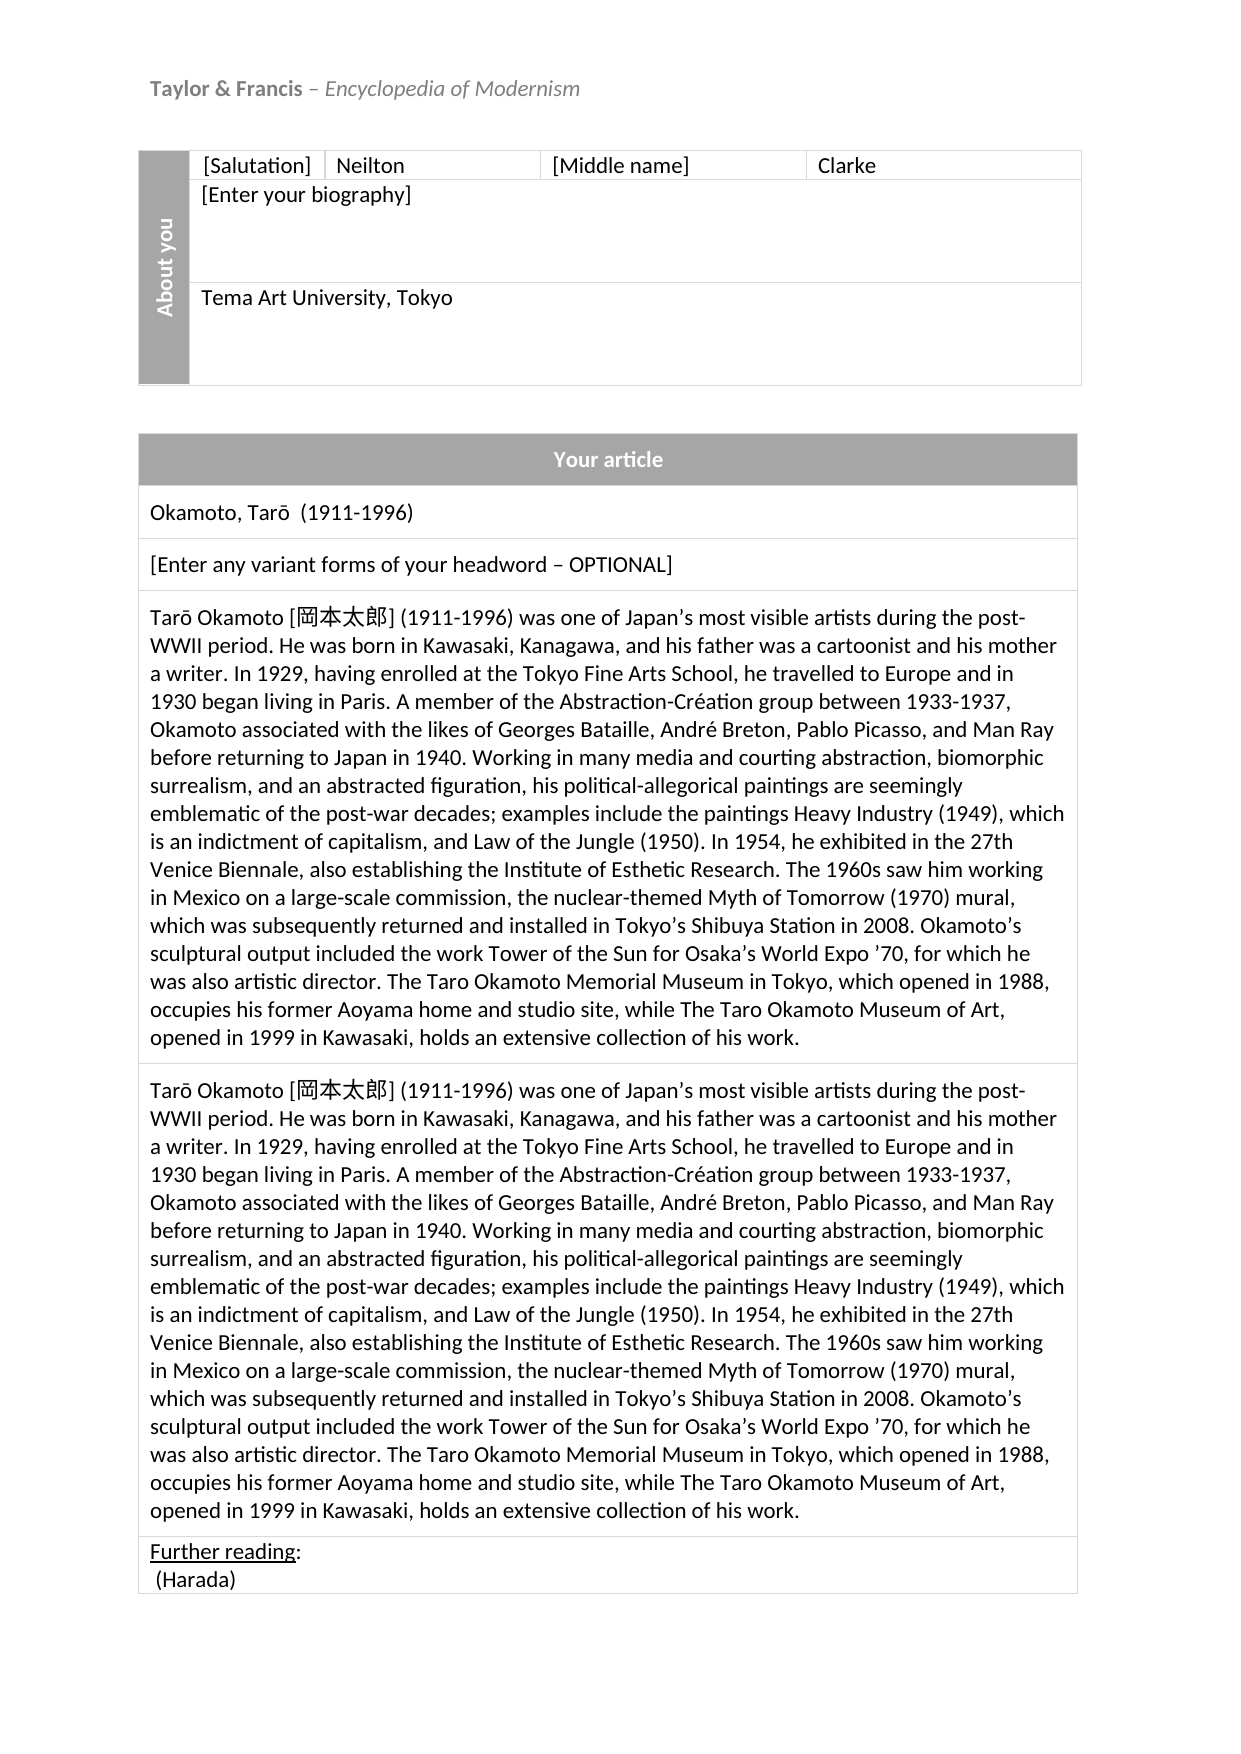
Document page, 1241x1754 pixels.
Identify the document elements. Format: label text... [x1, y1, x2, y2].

table_cell Further reading: [139, 1537, 1077, 1593]
table_header Your article [139, 434, 1077, 485]
table_header About you [139, 151, 189, 384]
